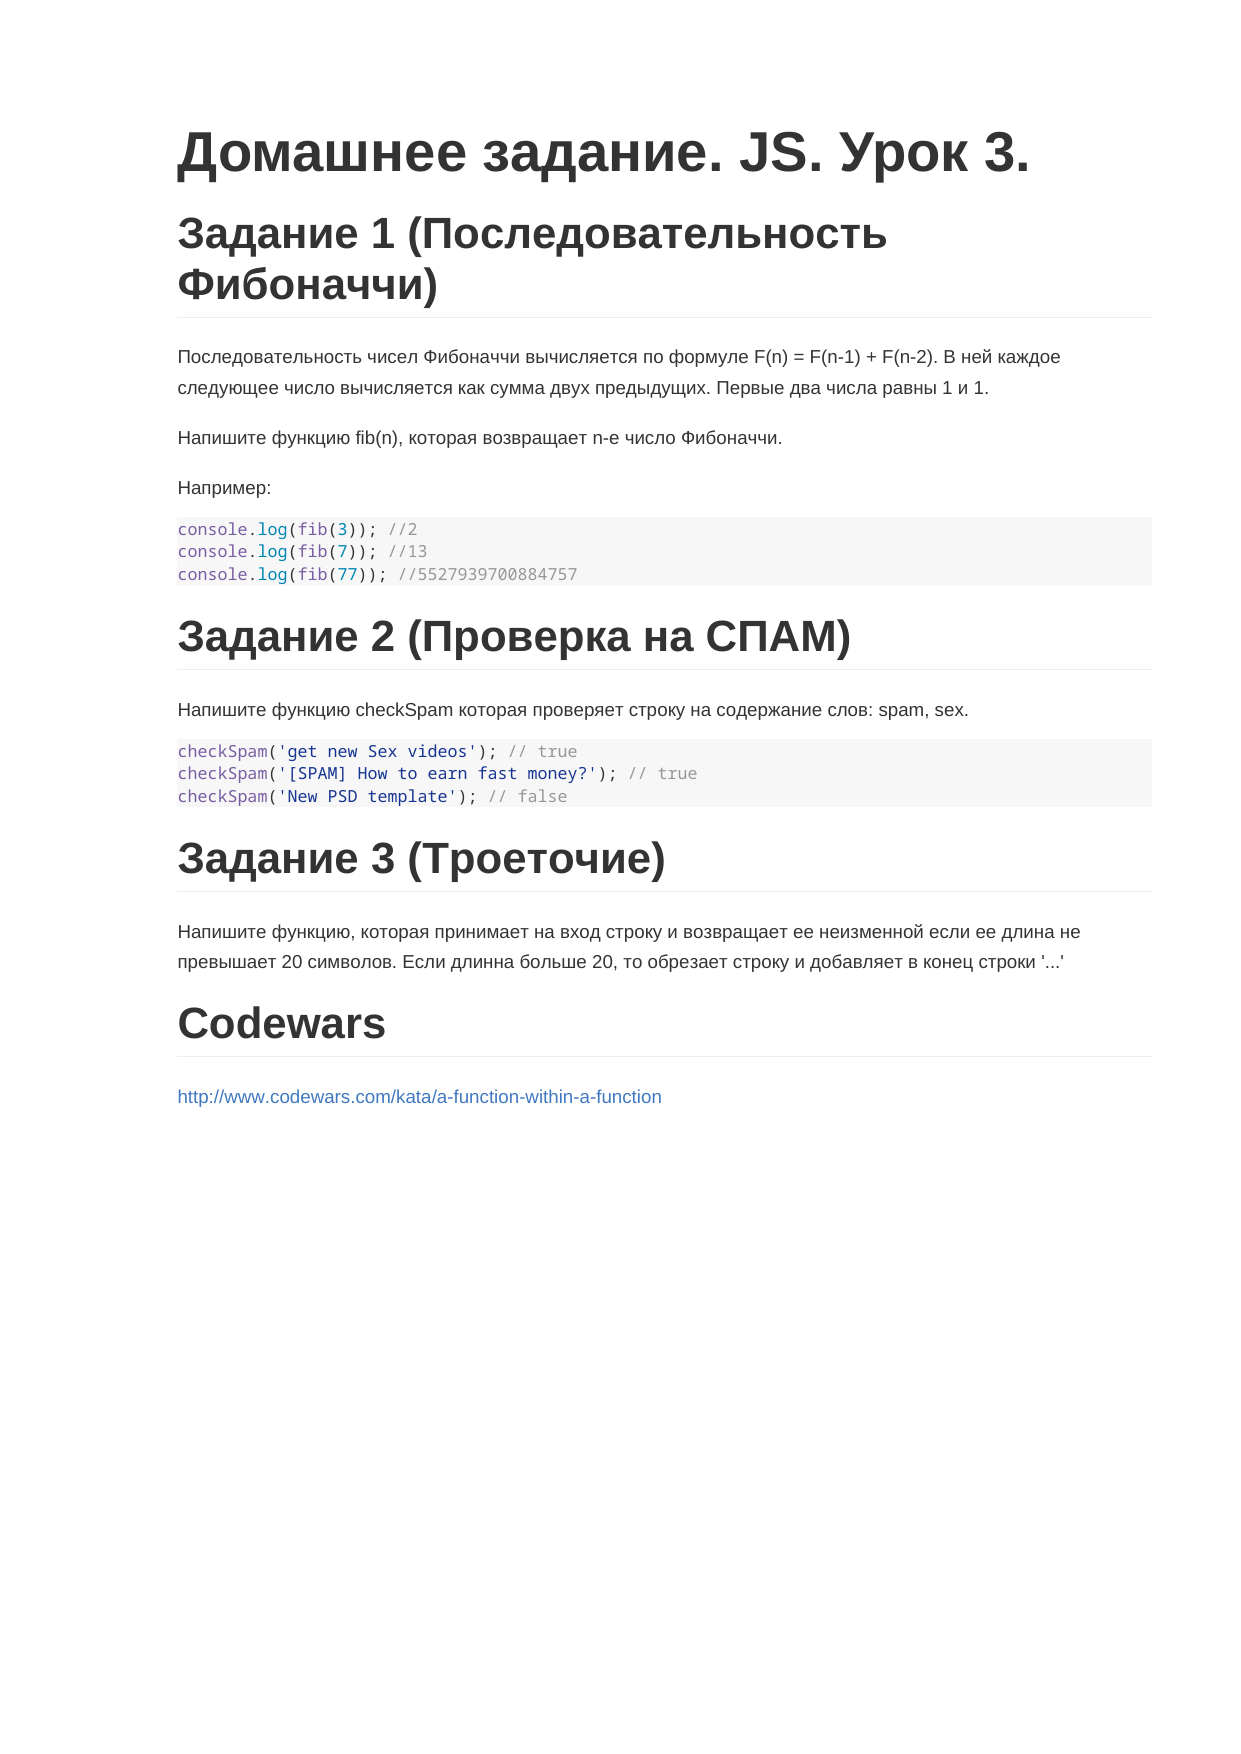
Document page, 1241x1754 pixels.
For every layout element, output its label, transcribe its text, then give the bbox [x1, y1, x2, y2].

text console.log(fib(7)); //13 [177, 540, 1152, 563]
text Задание 3 (Троеточие) [177, 832, 1152, 891]
text Codewars [177, 998, 1152, 1056]
text Например: [177, 467, 1152, 498]
text console.log(fib(3)); //2 [177, 517, 1152, 540]
text http://www.codewars.com/kata/a-function-within-a-function [177, 1077, 1152, 1107]
text Задание 1 (Последовательность Фибоначчи) [177, 208, 1152, 317]
text Последовательность чисел Фибоначчи вычисляется по формуле F(n) = F(n-1) + F(n-2). В ней каждое следующее число вычисляется как сумма двух предыдущих. Первые два числа равны 1 и 1. [177, 337, 1152, 398]
text console.log(fib(77)); //5527939700884757 [177, 563, 1152, 586]
text Напишите функцию fib(n), которая возвращает n-е число Фибоначчи. [177, 418, 1152, 448]
text Домашнее задание. JS. Урок 3. [177, 118, 1152, 183]
text Напишите функцию checkSpam которая проверяет строку на содержание слов: spam, sex. [177, 689, 1152, 720]
text checkSpam('[SPAM] How to earn fast money?'); // true [177, 762, 1152, 785]
text Задание 2 (Проверка на СПАМ) [177, 611, 1152, 669]
text checkSpam('get new Sex videos'); // true [177, 739, 1152, 762]
text Напишите функцию, которая принимает на вход строку и возвращает ее неизменной если ее длина не превышает 20 символов. Если длинна больше 20, то обрезает строку и добавляет в конец строки '...' [177, 911, 1152, 973]
text checkSpam('New PSD template'); // false [177, 785, 1152, 807]
